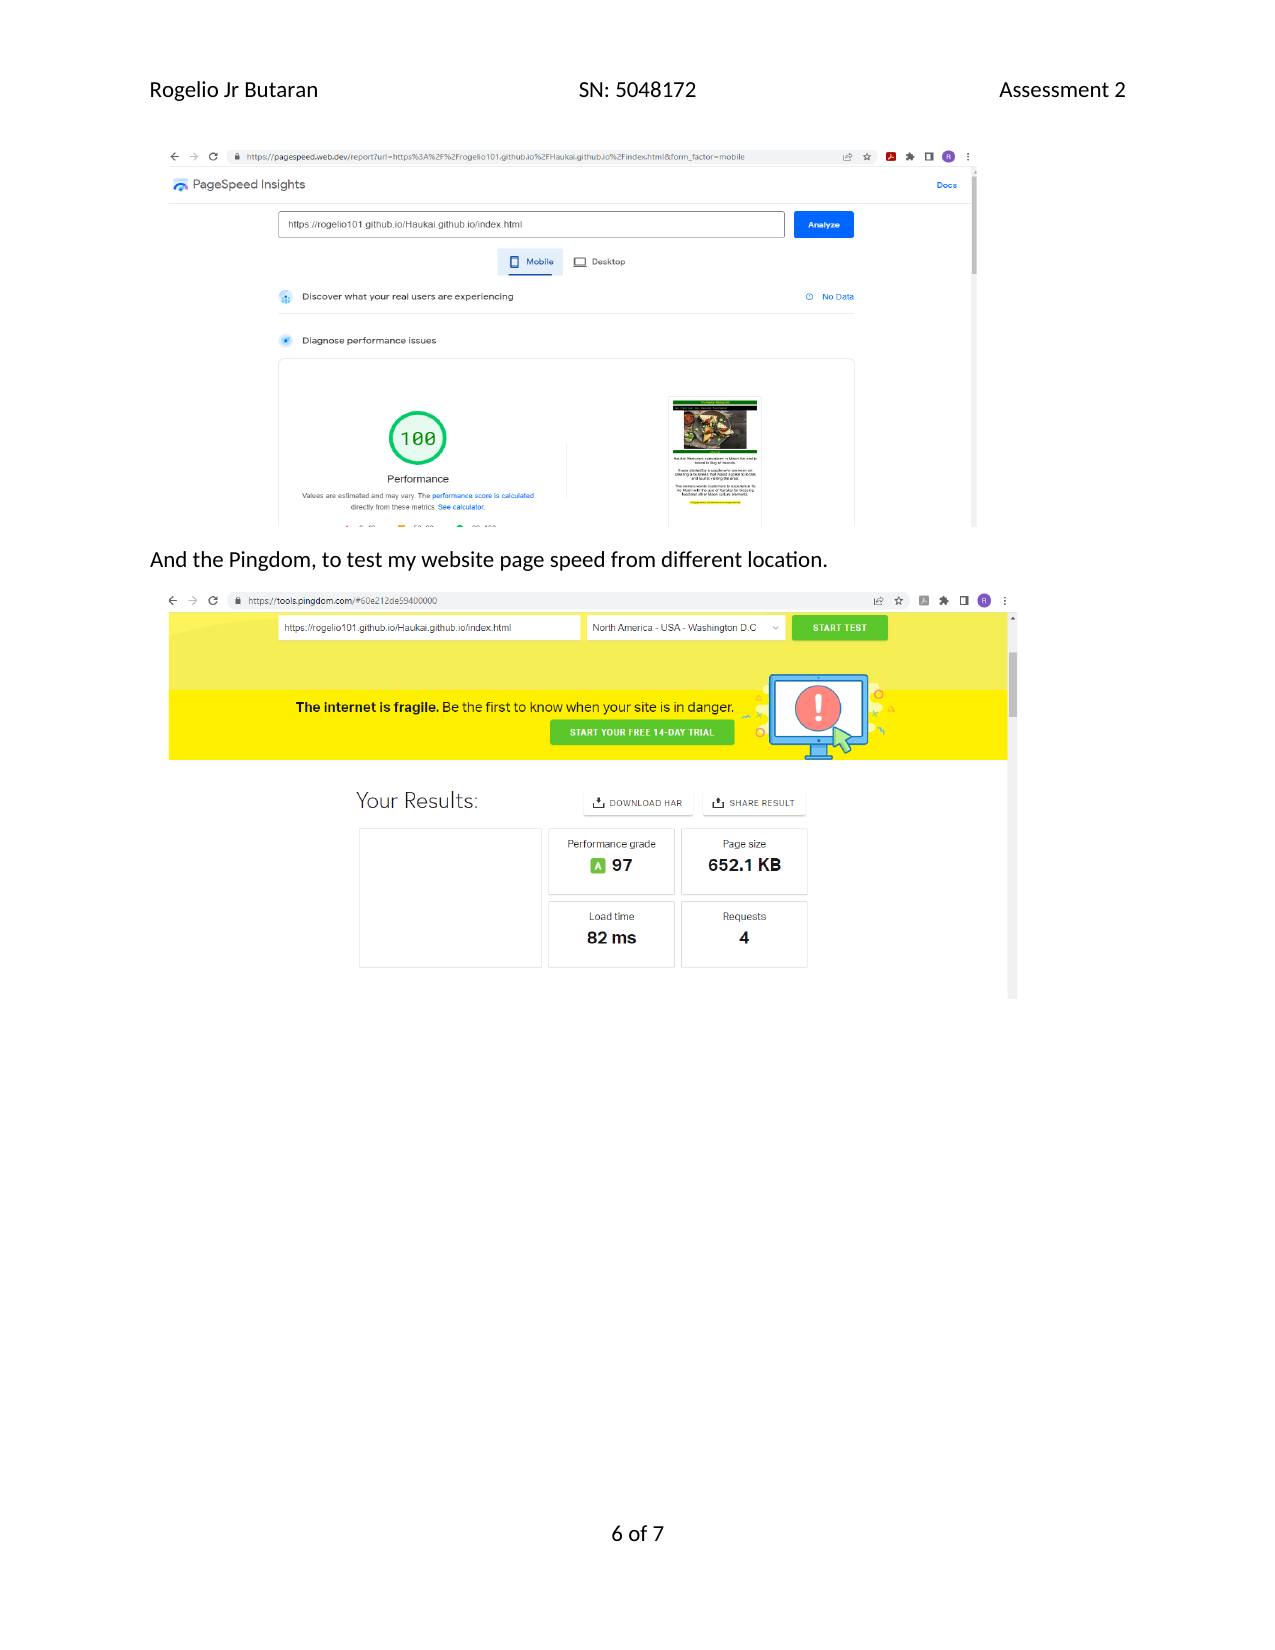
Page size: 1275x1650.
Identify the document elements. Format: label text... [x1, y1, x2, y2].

text And the Pingdom, to test my website page speed from different location. [150, 545, 1125, 573]
